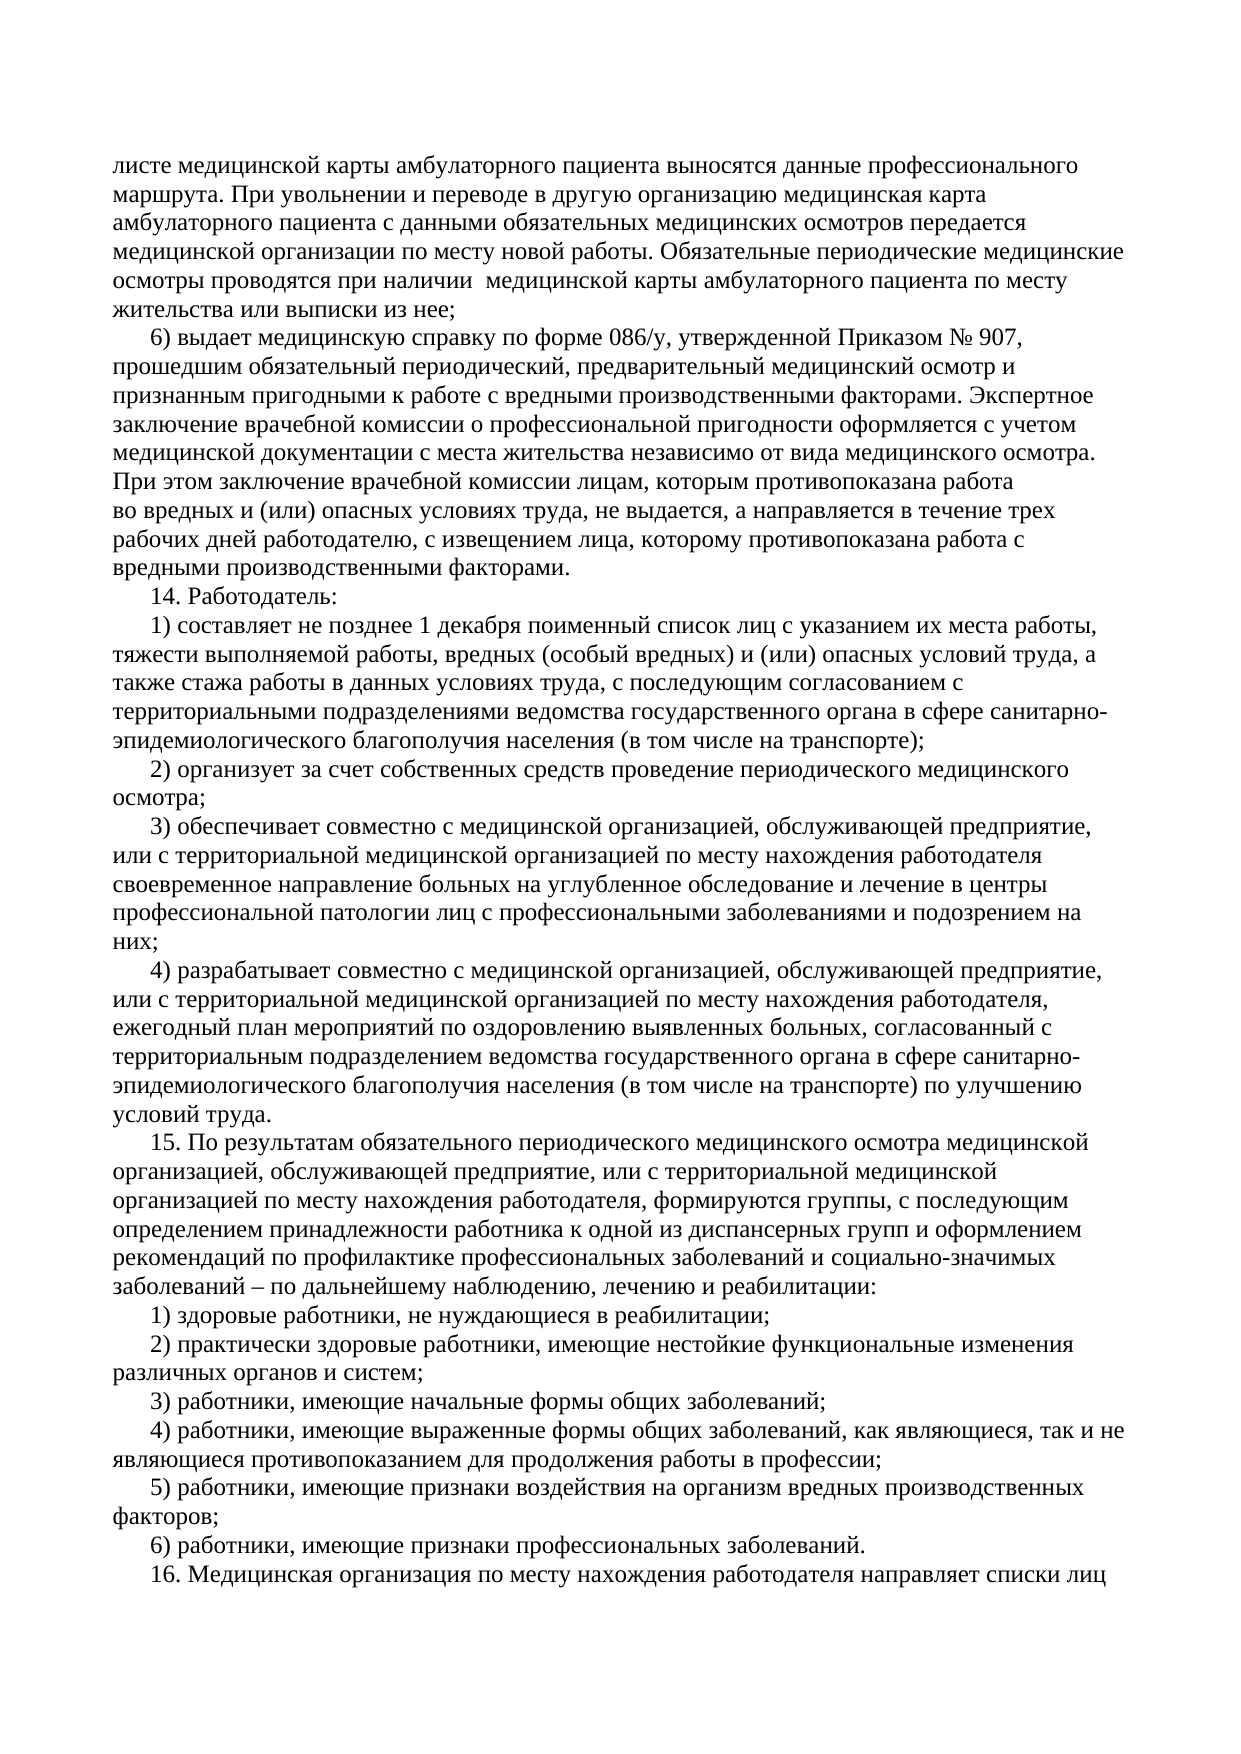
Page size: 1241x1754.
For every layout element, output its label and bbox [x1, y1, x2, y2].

text [112, 150, 1128, 1587]
